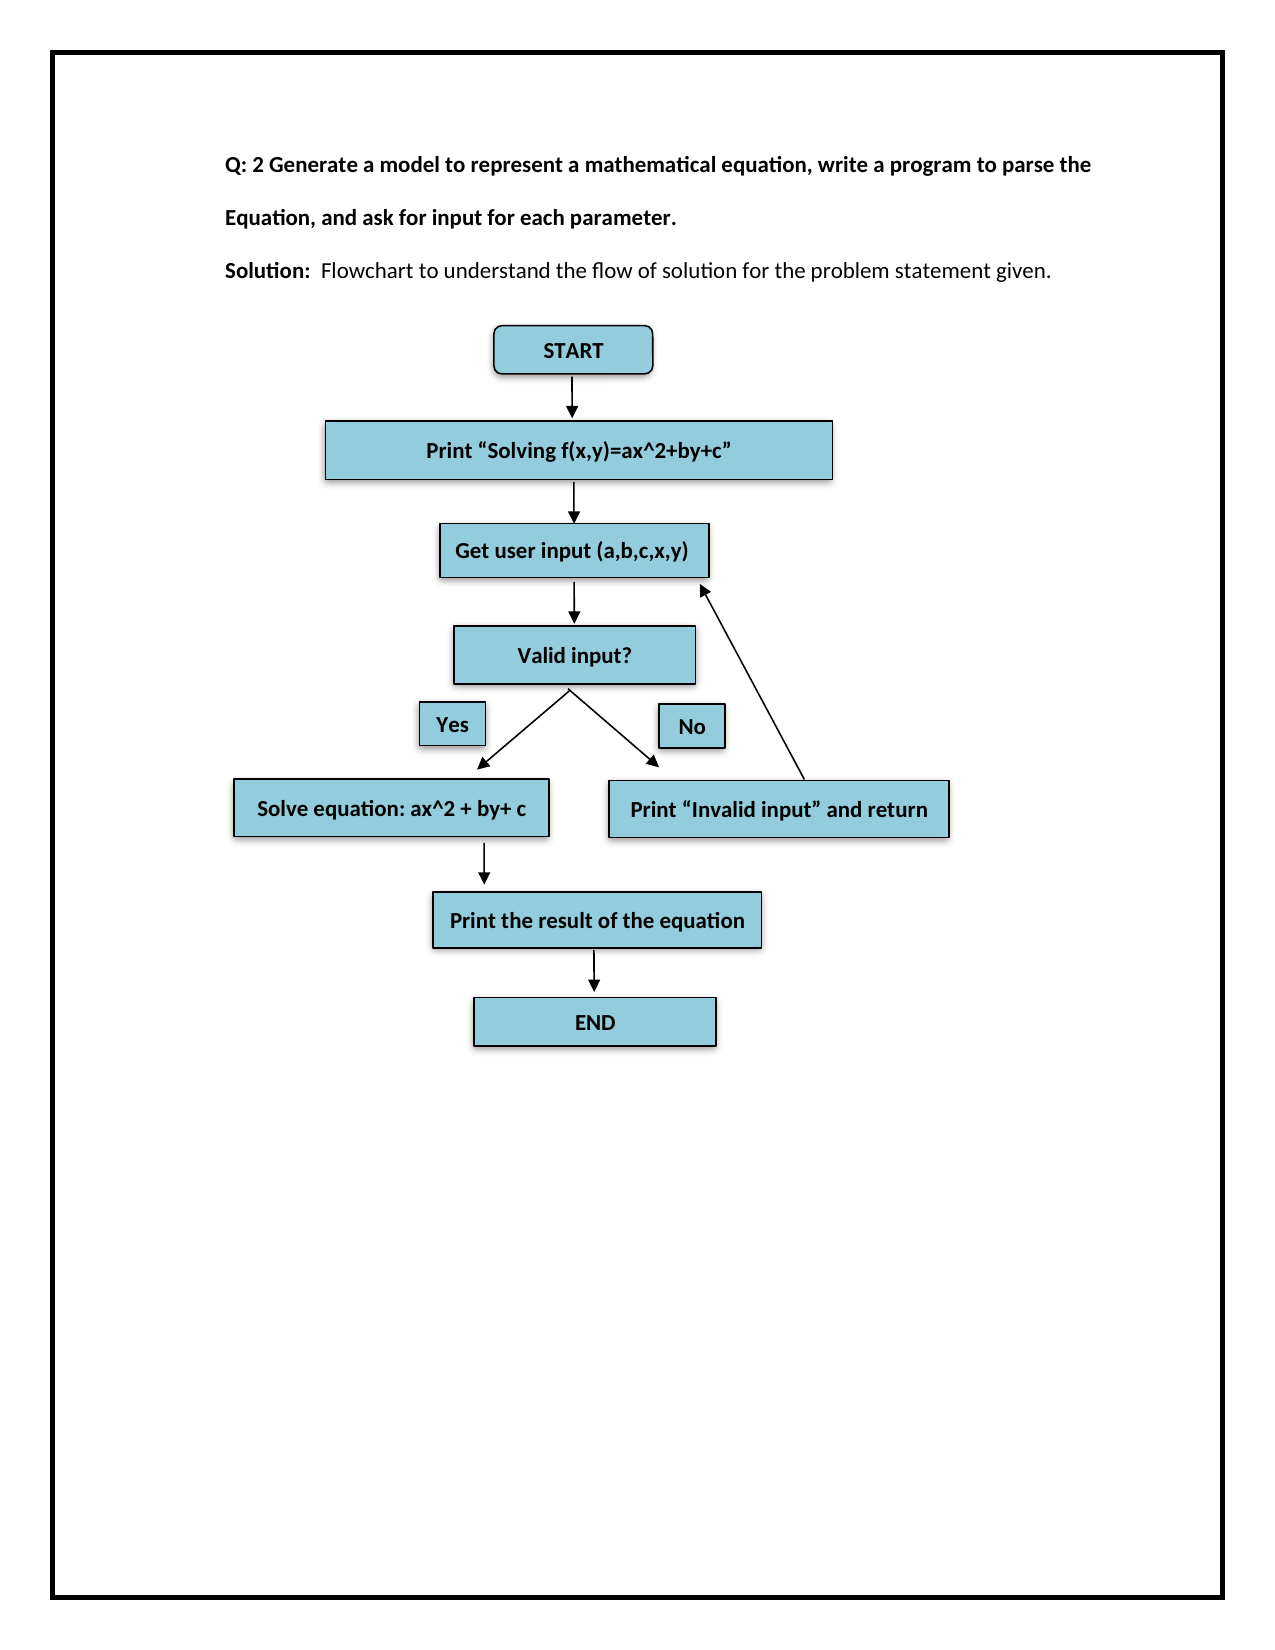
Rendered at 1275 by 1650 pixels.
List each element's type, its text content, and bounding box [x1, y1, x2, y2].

text Solution: Flowchart to understand the flow of solution for the problem statement given. [225, 256, 1155, 284]
text Q: 2 Generate a model to represent a mathematical equation, write a program to parse the [225, 150, 1155, 178]
text Equation, and ask for input for each parameter. [225, 203, 1155, 231]
